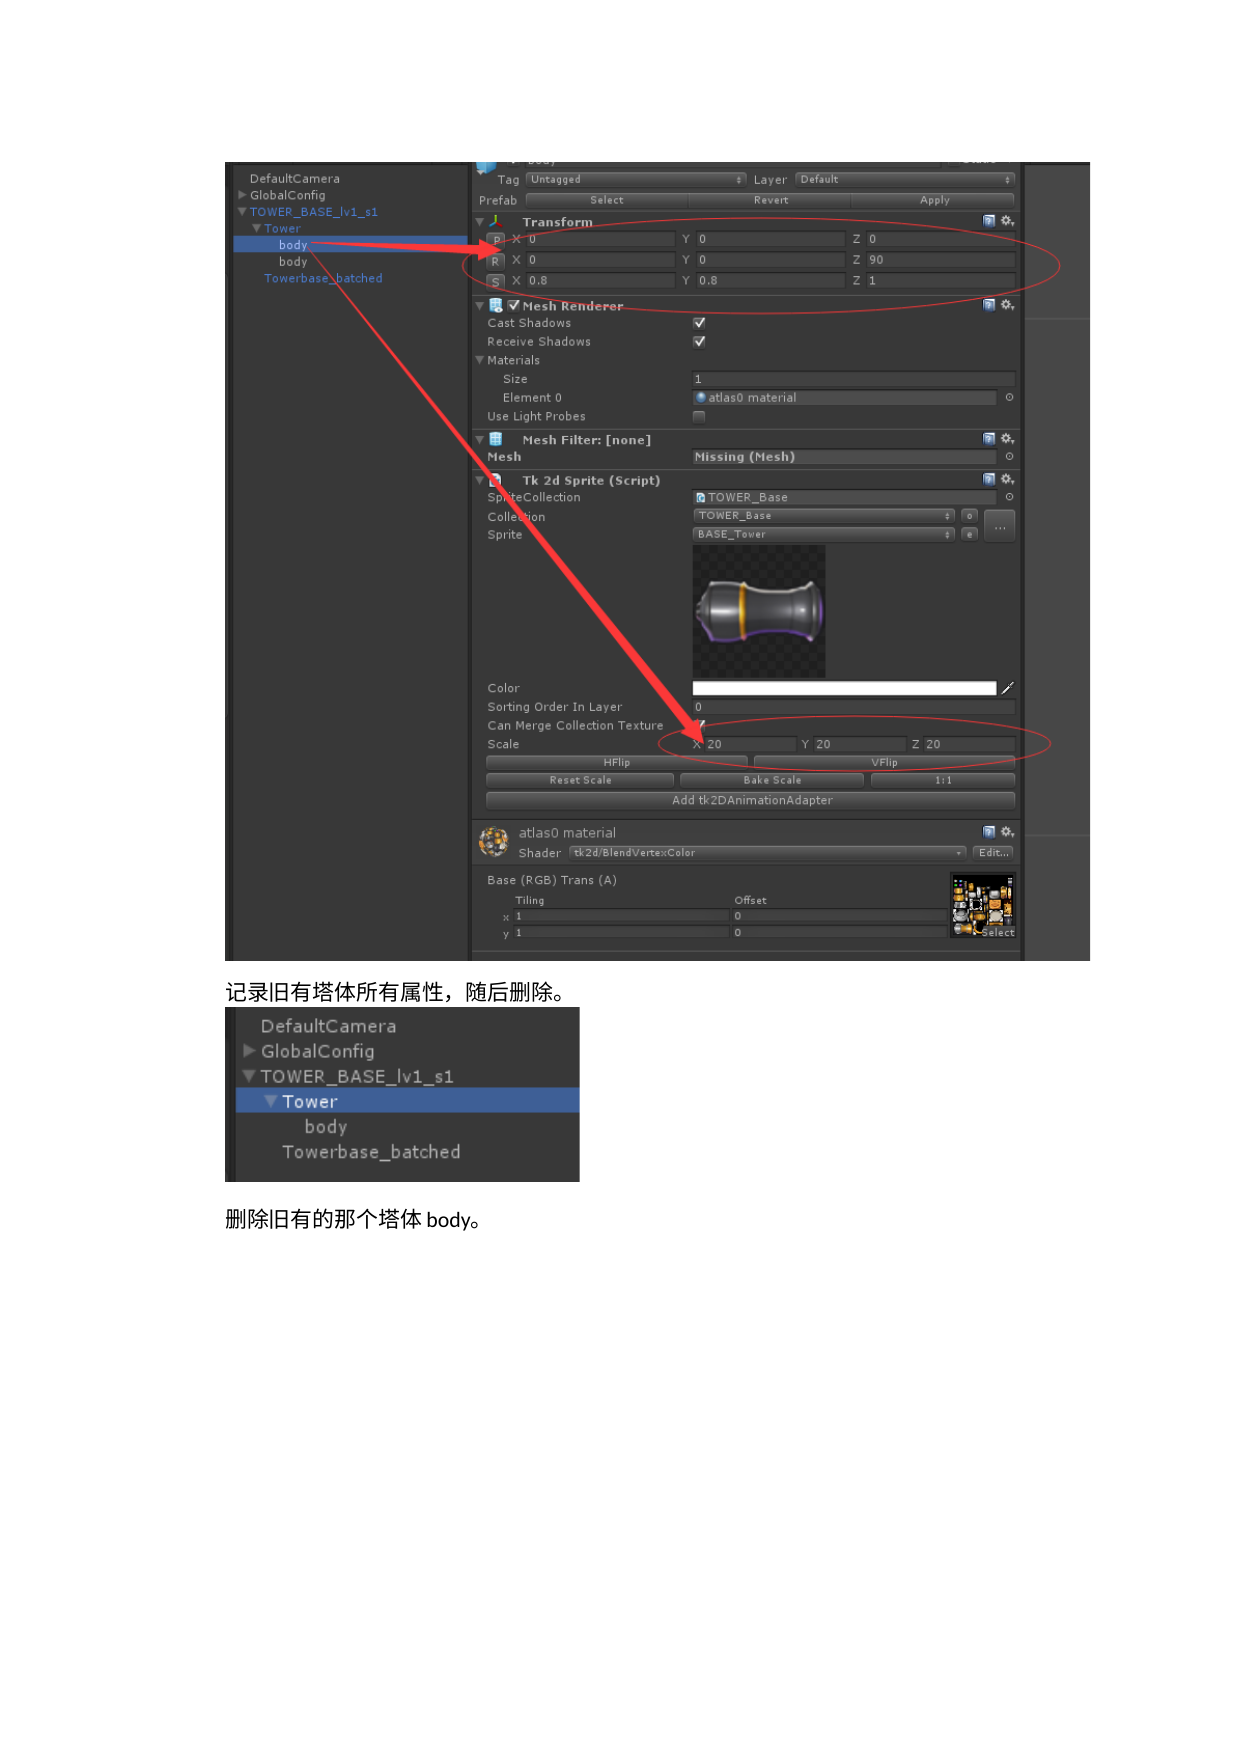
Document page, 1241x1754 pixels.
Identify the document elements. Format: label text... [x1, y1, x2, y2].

list 删除旧有的那个塔体body。 [225, 1202, 1053, 1234]
list 记录旧有塔体所有属性，随后删除。 [225, 974, 1053, 1007]
picture [225, 162, 1091, 961]
picture [225, 1007, 580, 1182]
